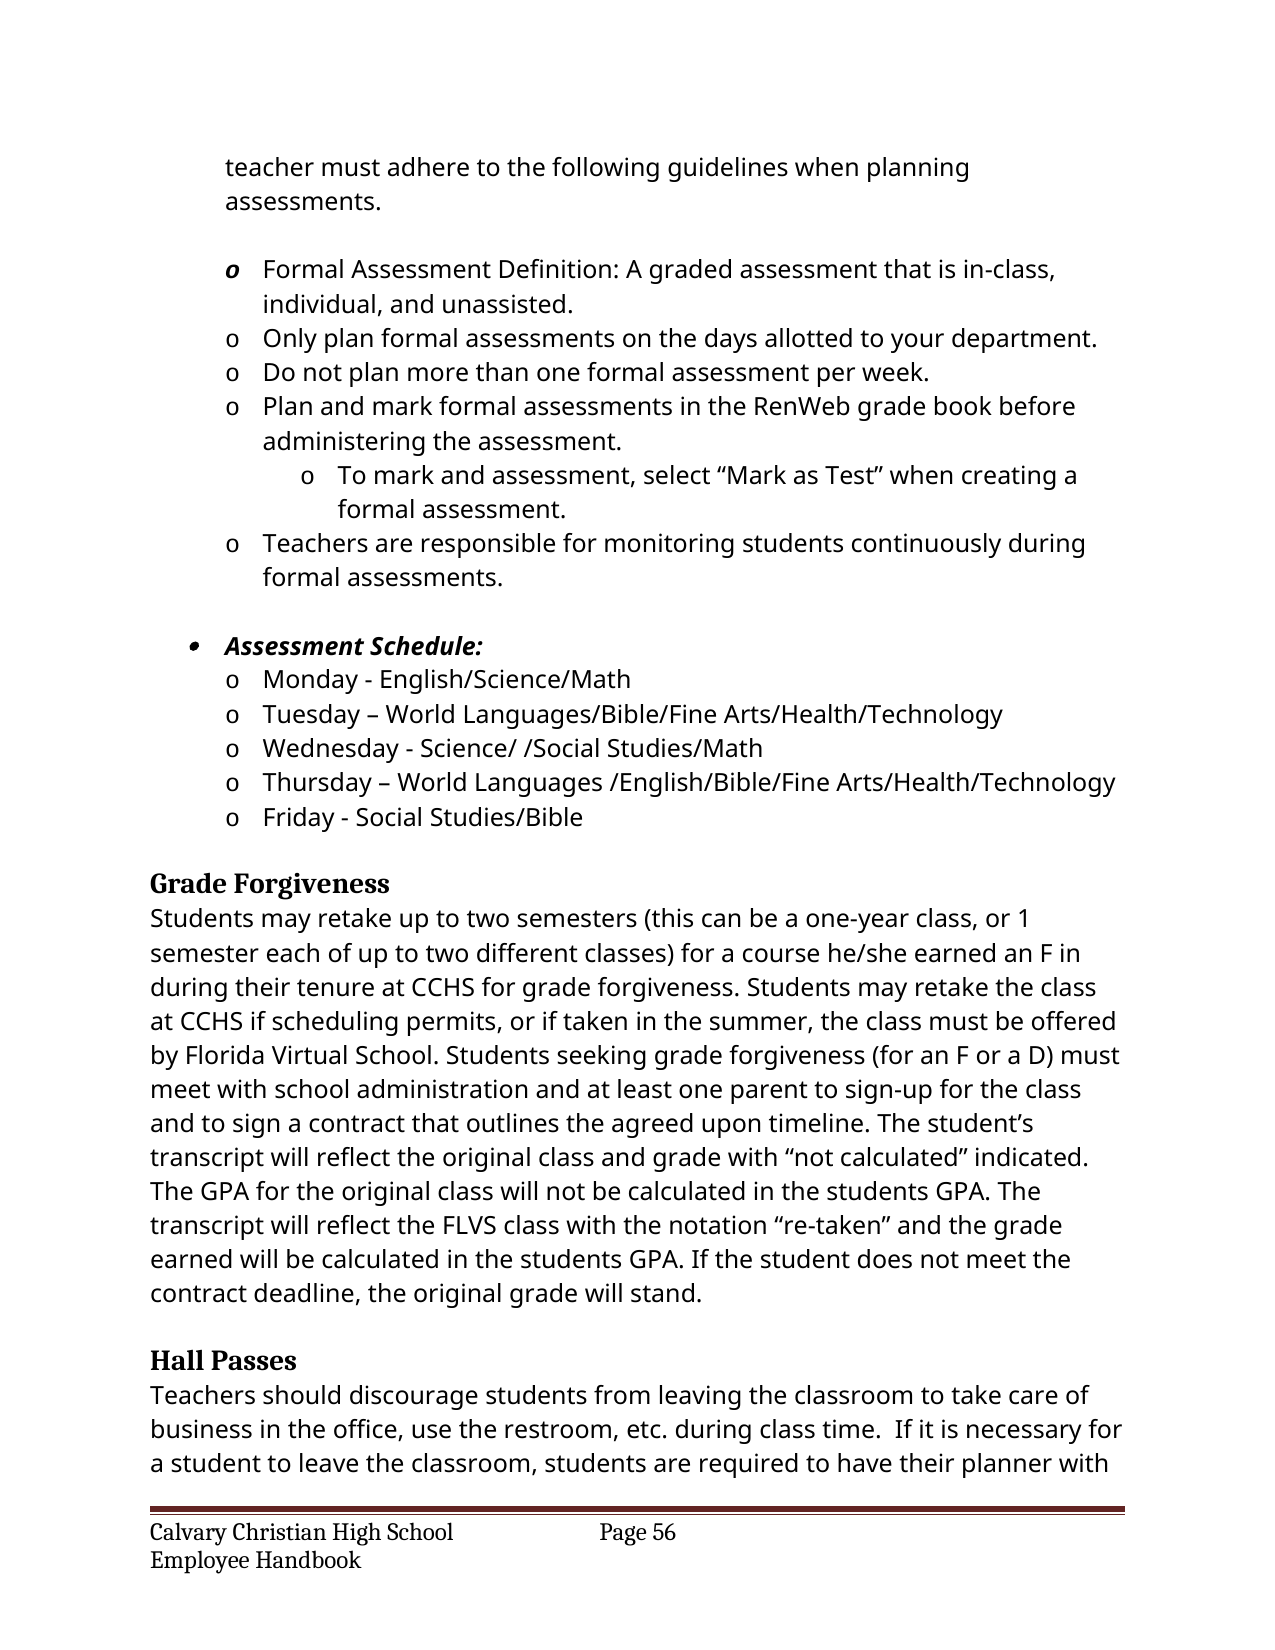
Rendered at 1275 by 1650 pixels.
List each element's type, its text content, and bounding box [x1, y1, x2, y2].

subtitle Hall Passes [150, 1344, 1125, 1377]
list Formal Assessment Definition: A graded assessment that is in-class, individual, and unassisted. [225, 252, 1125, 321]
list Only plan formal assessments on the days allotted to your department. [225, 321, 1125, 355]
list Assessment Schedule: [187, 628, 1125, 662]
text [150, 1377, 1125, 1480]
text Students may retake up to two semesters (this can be a one-year class, or 1 semester each of up to two different classes) for a course he/she earned an F in during their tenure at CCHS for grade forgiveness. Students may retake the class at CCHS if scheduling permits, or if taken in the summer, the class must be offered by Florida Virtual School. Students seeking grade forgiveness (for an F or a D) must meet with school administration and at least one parent to sign-up for the class and to sign a contract that outlines the agreed upon timeline. The student’s transcript will reflect the original class and grade with “not calculated” indicated. The GPA for the original class will not be calculated in the students GPA. The transcript will reflect the FLVS class with the notation “re-taken” and the grade earned will be calculated in the students GPA. If the student does not meet the contract deadline, the original grade will stand. [150, 901, 1125, 1310]
list Teachers are responsible for monitoring students continuously during formal assessments. [225, 526, 1125, 594]
list Friday - Social Studies/Bible [225, 799, 1125, 833]
list Do not plan more than one formal assessment per week. [225, 355, 1125, 389]
list Tuesday – World Languages/Bible/Fine Arts/Health/Technology [225, 696, 1125, 731]
list To mark and assessment, select “Mark as Test” when creating a formal assessment. [300, 457, 1125, 526]
list Thursday – World Languages /English/Bible/Fine Arts/Health/Technology [225, 765, 1125, 799]
list Monday - English/Science/Math [225, 662, 1125, 696]
subtitle Grade Forgiveness [150, 868, 1125, 901]
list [187, 150, 1125, 218]
list Plan and mark formal assessments in the RenWeb grade book before administering the assessment. [225, 389, 1125, 457]
list Wednesday - Science/ /Social Studies/Math [225, 731, 1125, 765]
